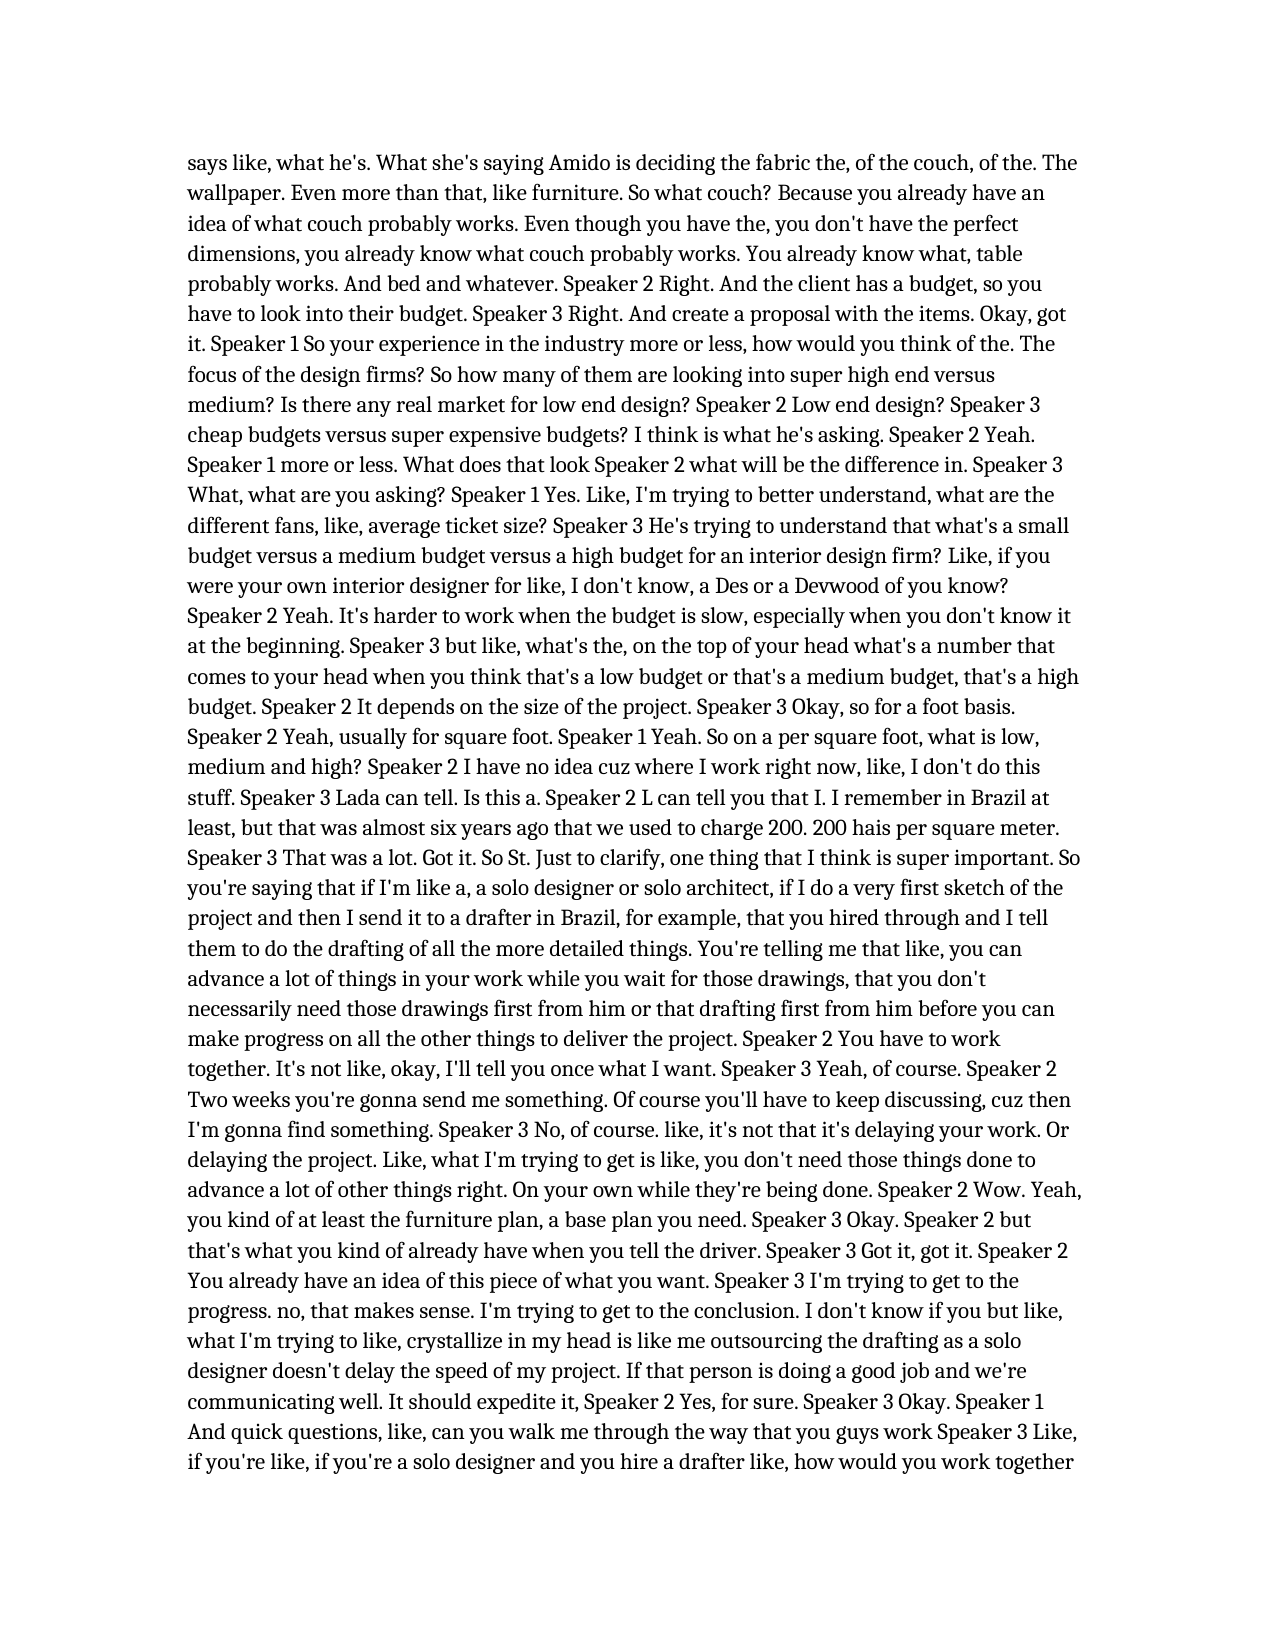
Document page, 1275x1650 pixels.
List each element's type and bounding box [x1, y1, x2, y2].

text [187, 150, 1087, 1475]
